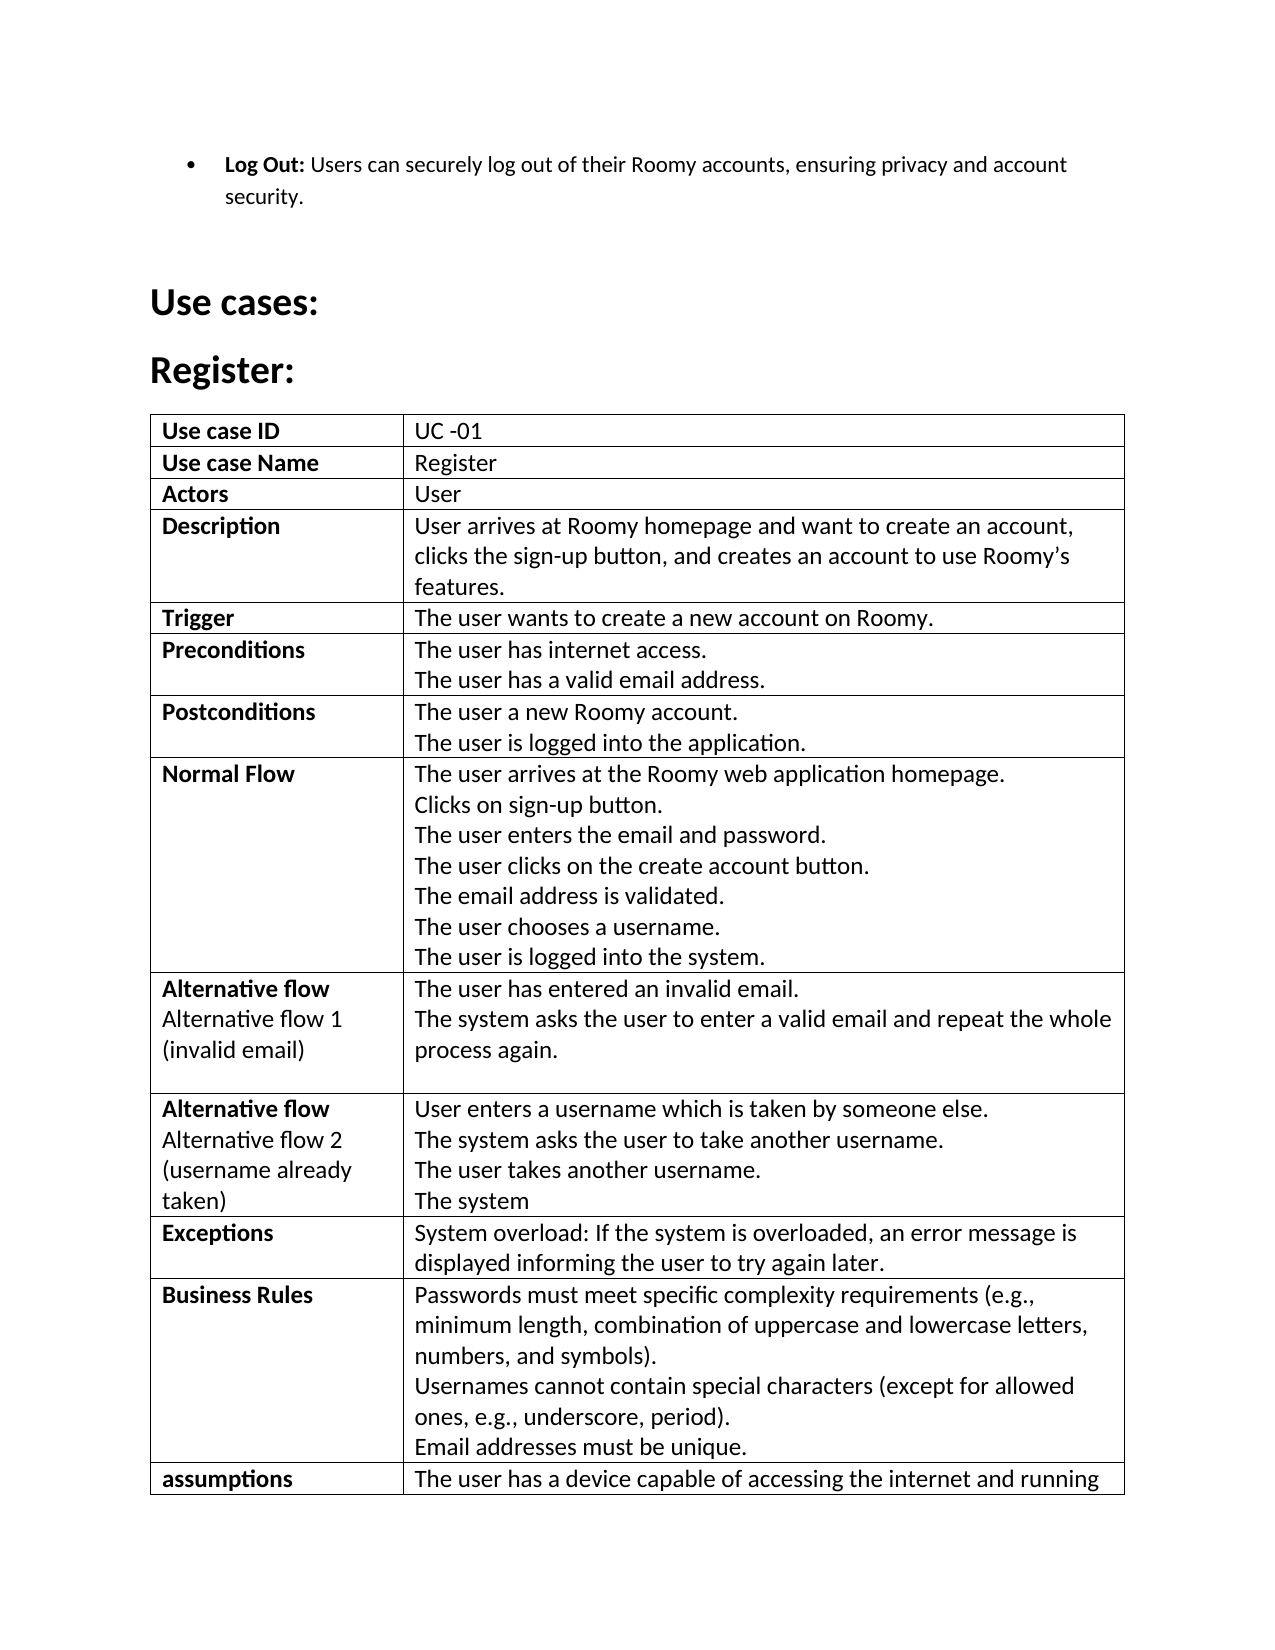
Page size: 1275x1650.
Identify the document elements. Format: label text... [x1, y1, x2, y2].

table_cell assumptions [151, 1463, 403, 1493]
table_cell Alternative flow Alternative flow 1 (invalid email) [151, 973, 403, 1093]
table_cell The user has internet access. The user has a valid email address. [404, 634, 1124, 695]
list Log Out: Users can securely log out of their Roomy accounts, ensuring privacy and account security. [187, 150, 1125, 210]
table_cell Exceptions [151, 1217, 403, 1278]
table_cell The user wants to create a new account on Roomy. [404, 603, 1124, 633]
table_cell System overload: If the system is overloaded, an error message is displayed informing the user to try again later. [404, 1217, 1124, 1278]
table_cell Alternative flow Alternative flow 2 (username already taken) [151, 1094, 403, 1216]
table_cell Business Rules [151, 1279, 403, 1462]
table_cell User arrives at Roomy homepage and want to create an account, clicks the sign-up button, and creates an account to use Roomy’s features. [404, 510, 1124, 602]
table_cell User [404, 479, 1124, 509]
table_header UC -01 [404, 415, 1124, 446]
table_cell The user has entered an invalid email. The system asks the user to enter a valid email and repeat the whole process again. [404, 973, 1124, 1093]
table_cell Normal Flow [151, 758, 403, 972]
table_cell Actors [151, 479, 403, 509]
table_cell The user a new Roomy account. The user is logged into the application. [404, 696, 1124, 757]
table_cell Trigger [151, 603, 403, 633]
table_cell Postconditions [151, 696, 403, 757]
text Register: [150, 345, 1125, 394]
table_cell Register [404, 447, 1124, 477]
table_cell Preconditions [151, 634, 403, 695]
table_cell Use case Name [151, 447, 403, 477]
text Use cases: [150, 277, 1125, 325]
table_cell The user arrives at the Roomy web application homepage. Clicks on sign-up button. The user enters the email and password. The user clicks on the create account button. The email address is validated. The user chooses a username. The user is logged into the system. [404, 758, 1124, 972]
table_cell Passwords must meet specific complexity requirements (e.g., minimum length, combination of uppercase and lowercase letters, numbers, and symbols). Usernames cannot contain special characters (except for allowed ones, e.g., underscore, period). Email addresses must be unique. [404, 1279, 1124, 1462]
table_header Use case ID [151, 415, 403, 446]
table_cell Description [151, 510, 403, 602]
